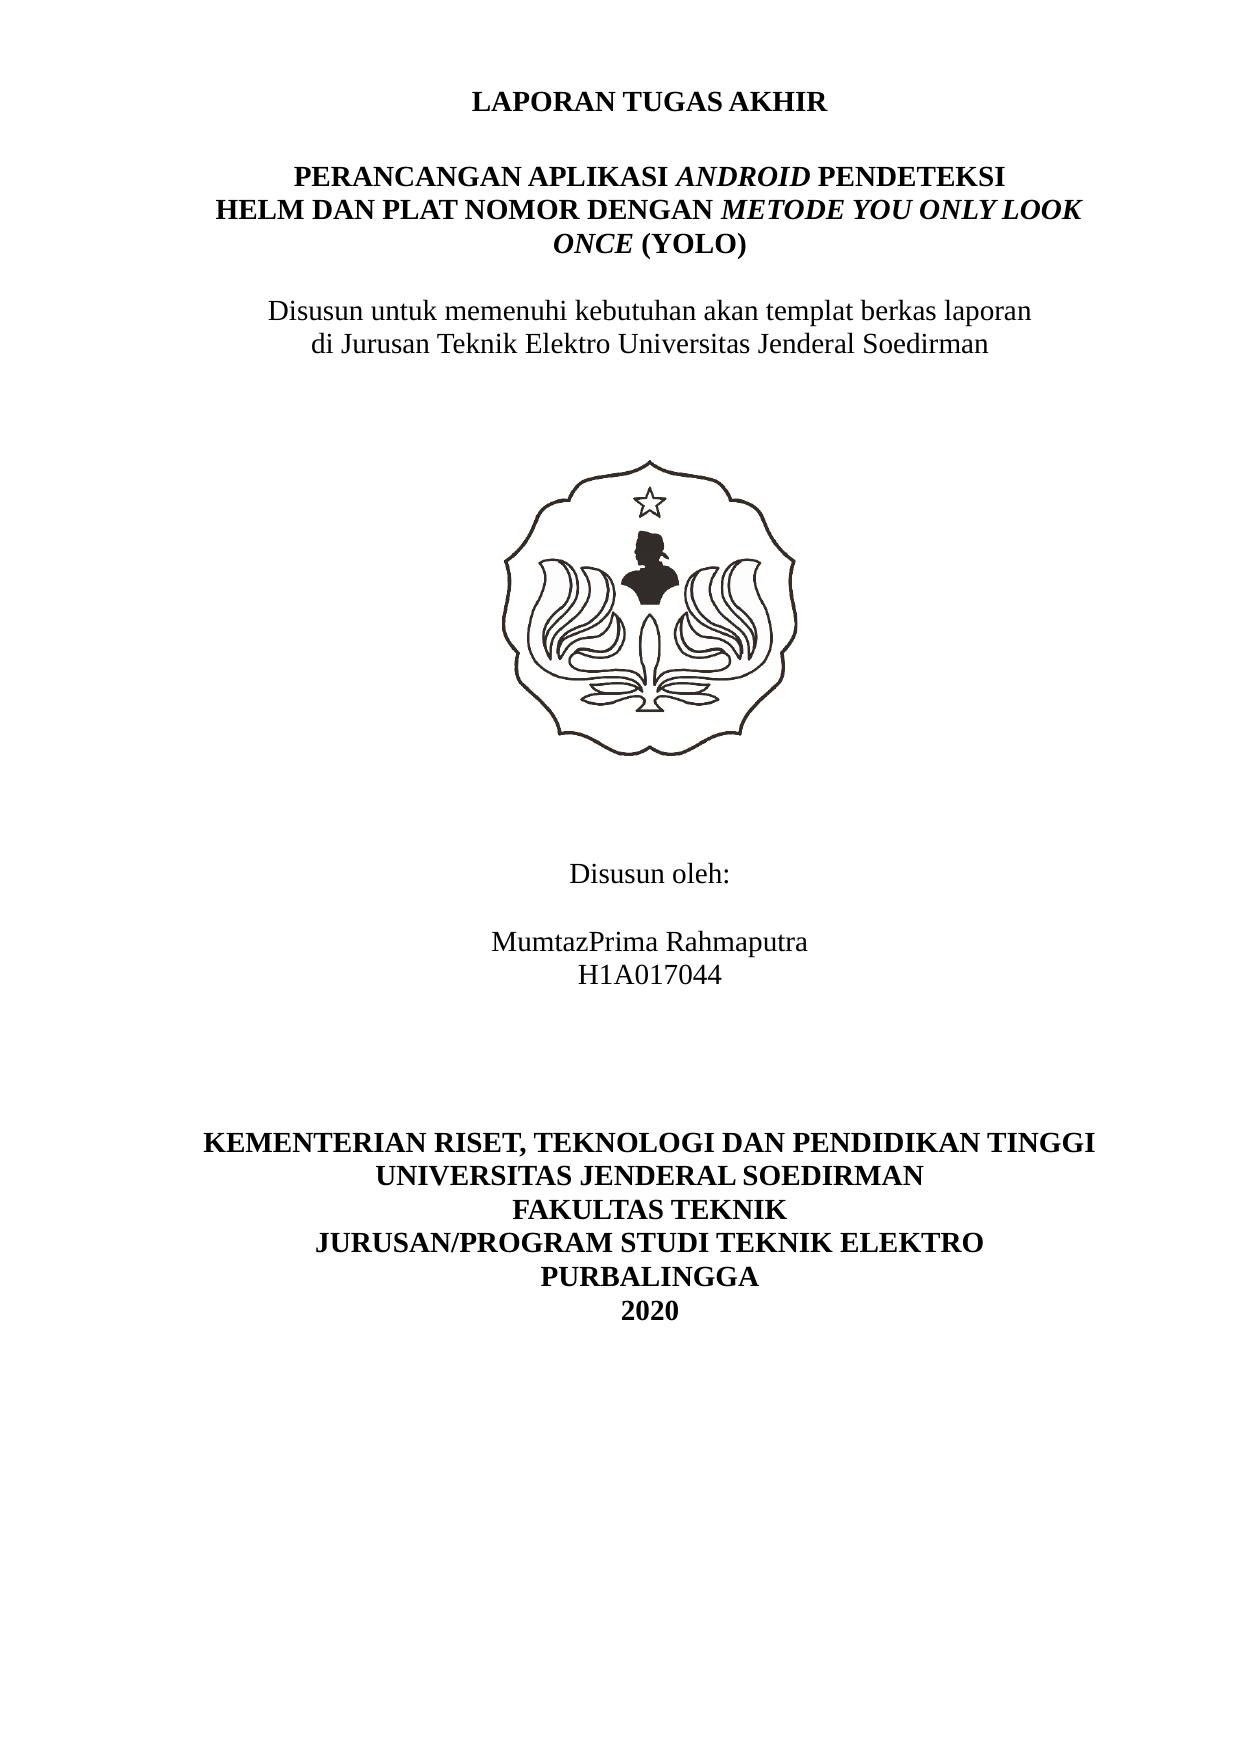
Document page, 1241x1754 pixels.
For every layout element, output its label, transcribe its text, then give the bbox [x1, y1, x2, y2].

subtitle PURBALINGGA [177, 1259, 1122, 1293]
subtitle Disusun oleh: [177, 857, 1122, 890]
subtitle Disusun untuk memenuhi kebutuhan akan templat berkas laporan di Jurusan Teknik Elektro Universitas Jenderal Soedirman [177, 293, 1122, 360]
subtitle H1A017044 [177, 957, 1122, 991]
subtitle FAKULTAS TEKNIK [177, 1192, 1122, 1226]
subtitle JURUSAN/PROGRAM STUDI TEKNIK ELEKTRO [177, 1226, 1122, 1259]
subtitle KEMENTERIAN RISET, TEKNOLOGI DAN PENDIDIKAN TINGGI [177, 1125, 1122, 1158]
subtitle PERANCANGAN APLIKASI ANDROID PENDETEKSI [177, 159, 1122, 192]
subtitle 2020 [177, 1293, 1122, 1326]
picture [502, 460, 798, 756]
subtitle MumtazPrima Rahmaputra [177, 924, 1122, 957]
subtitle HELM DAN PLAT NOMOR DENGAN METODE YOU ONLY LOOK ONCE (YOLO) [177, 192, 1122, 259]
subtitle UNIVERSITAS JENDERAL SOEDIRMAN [177, 1158, 1122, 1192]
title LAPORAN TUGAS AKHIR [177, 84, 1122, 118]
